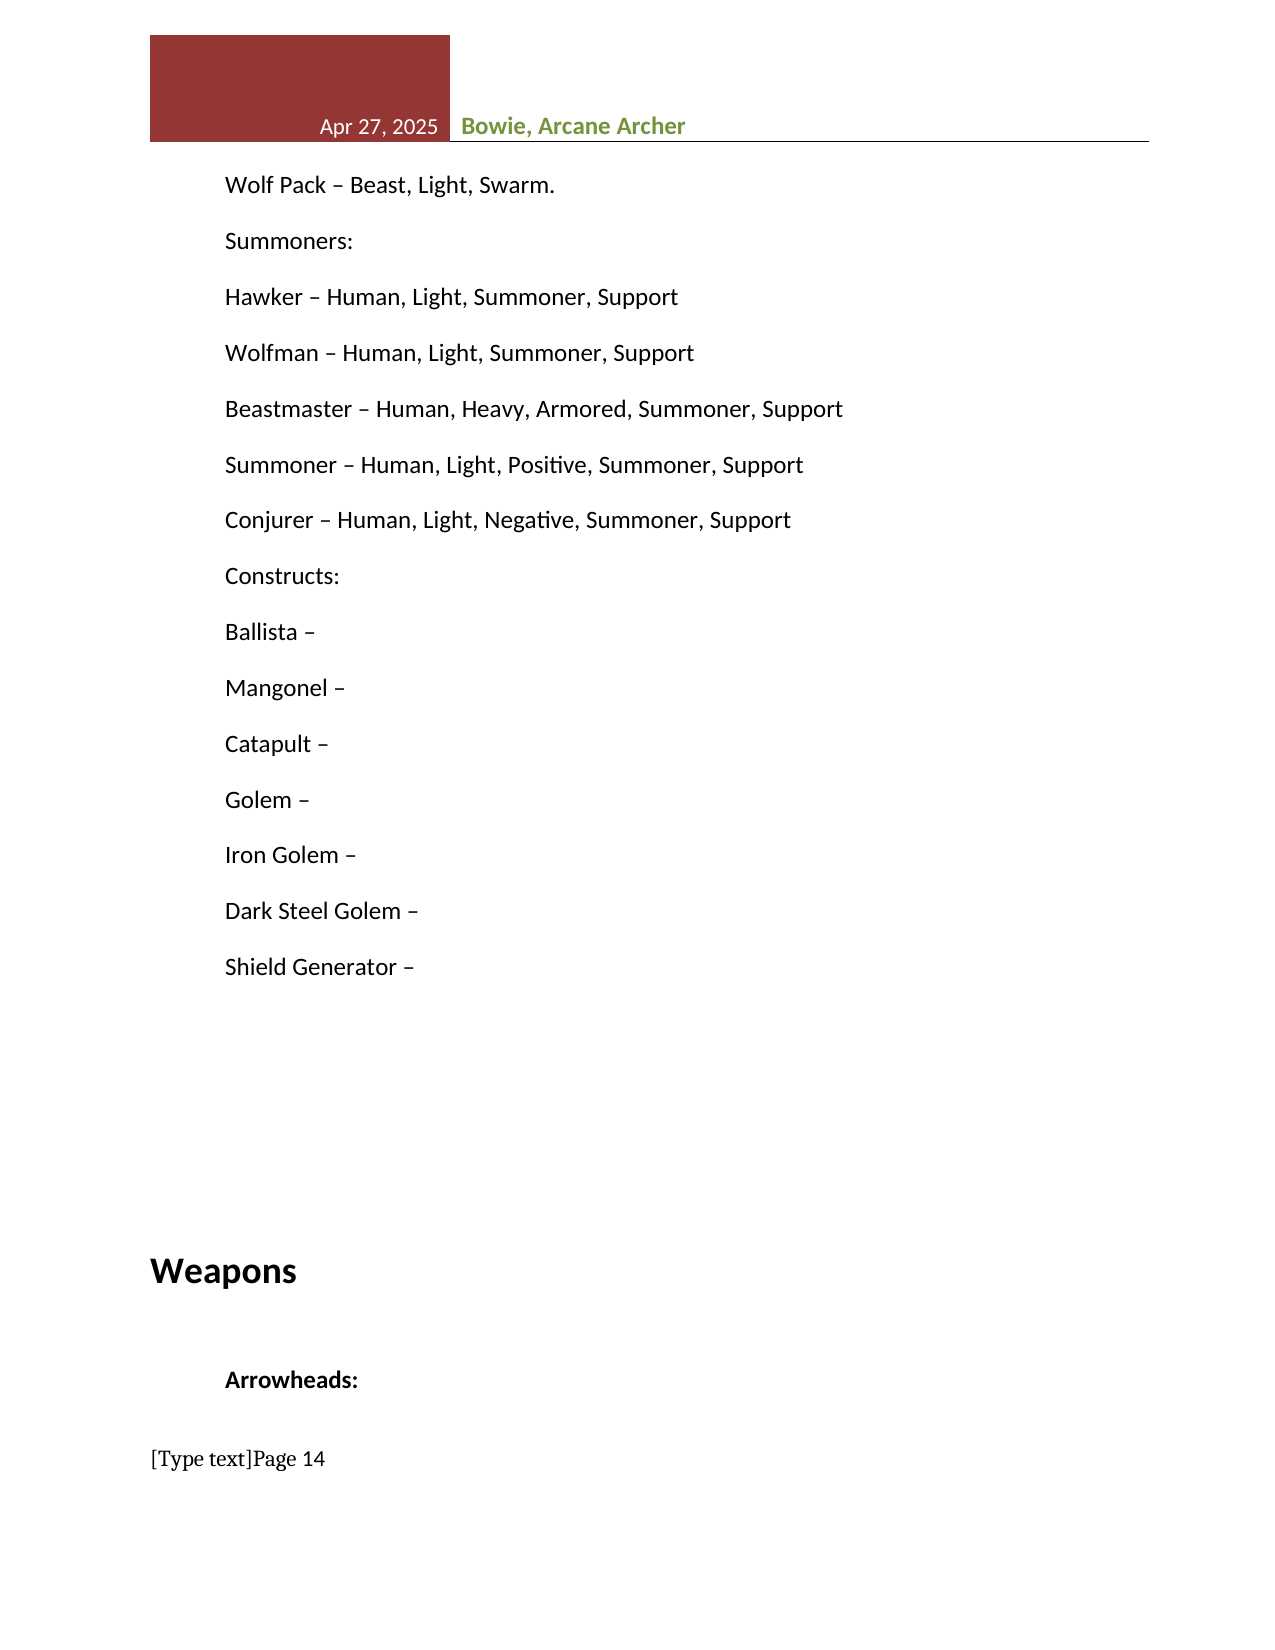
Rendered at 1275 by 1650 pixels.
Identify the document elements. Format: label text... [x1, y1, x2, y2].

text Wolfman – Human, Light, Summoner, Support [225, 337, 1125, 368]
text Catapult – [225, 728, 1125, 758]
text Golem – [225, 784, 1125, 814]
text Mangonel – [225, 672, 1125, 703]
text Beastmaster – Human, Heavy, Armored, Summoner, Support [225, 393, 1125, 423]
text Dark Steel Golem – [225, 895, 1125, 926]
text Constructs: [225, 560, 1125, 591]
text Summoners: [225, 225, 1125, 256]
text Conjurer – Human, Light, Negative, Summoner, Support [225, 504, 1125, 535]
text Summoner – Human, Light, Positive, Summoner, Support [225, 449, 1125, 479]
text Wolf Pack – Beast, Light, Swarm. [225, 169, 1125, 200]
text Arrowheads: [225, 1364, 1125, 1394]
text Ballista – [225, 616, 1125, 647]
text Shield Generator – [225, 951, 1125, 982]
text Iron Golem – [225, 839, 1125, 870]
subtitle Weapons [150, 1247, 1125, 1293]
text Hawker – Human, Light, Summoner, Support [225, 281, 1125, 312]
